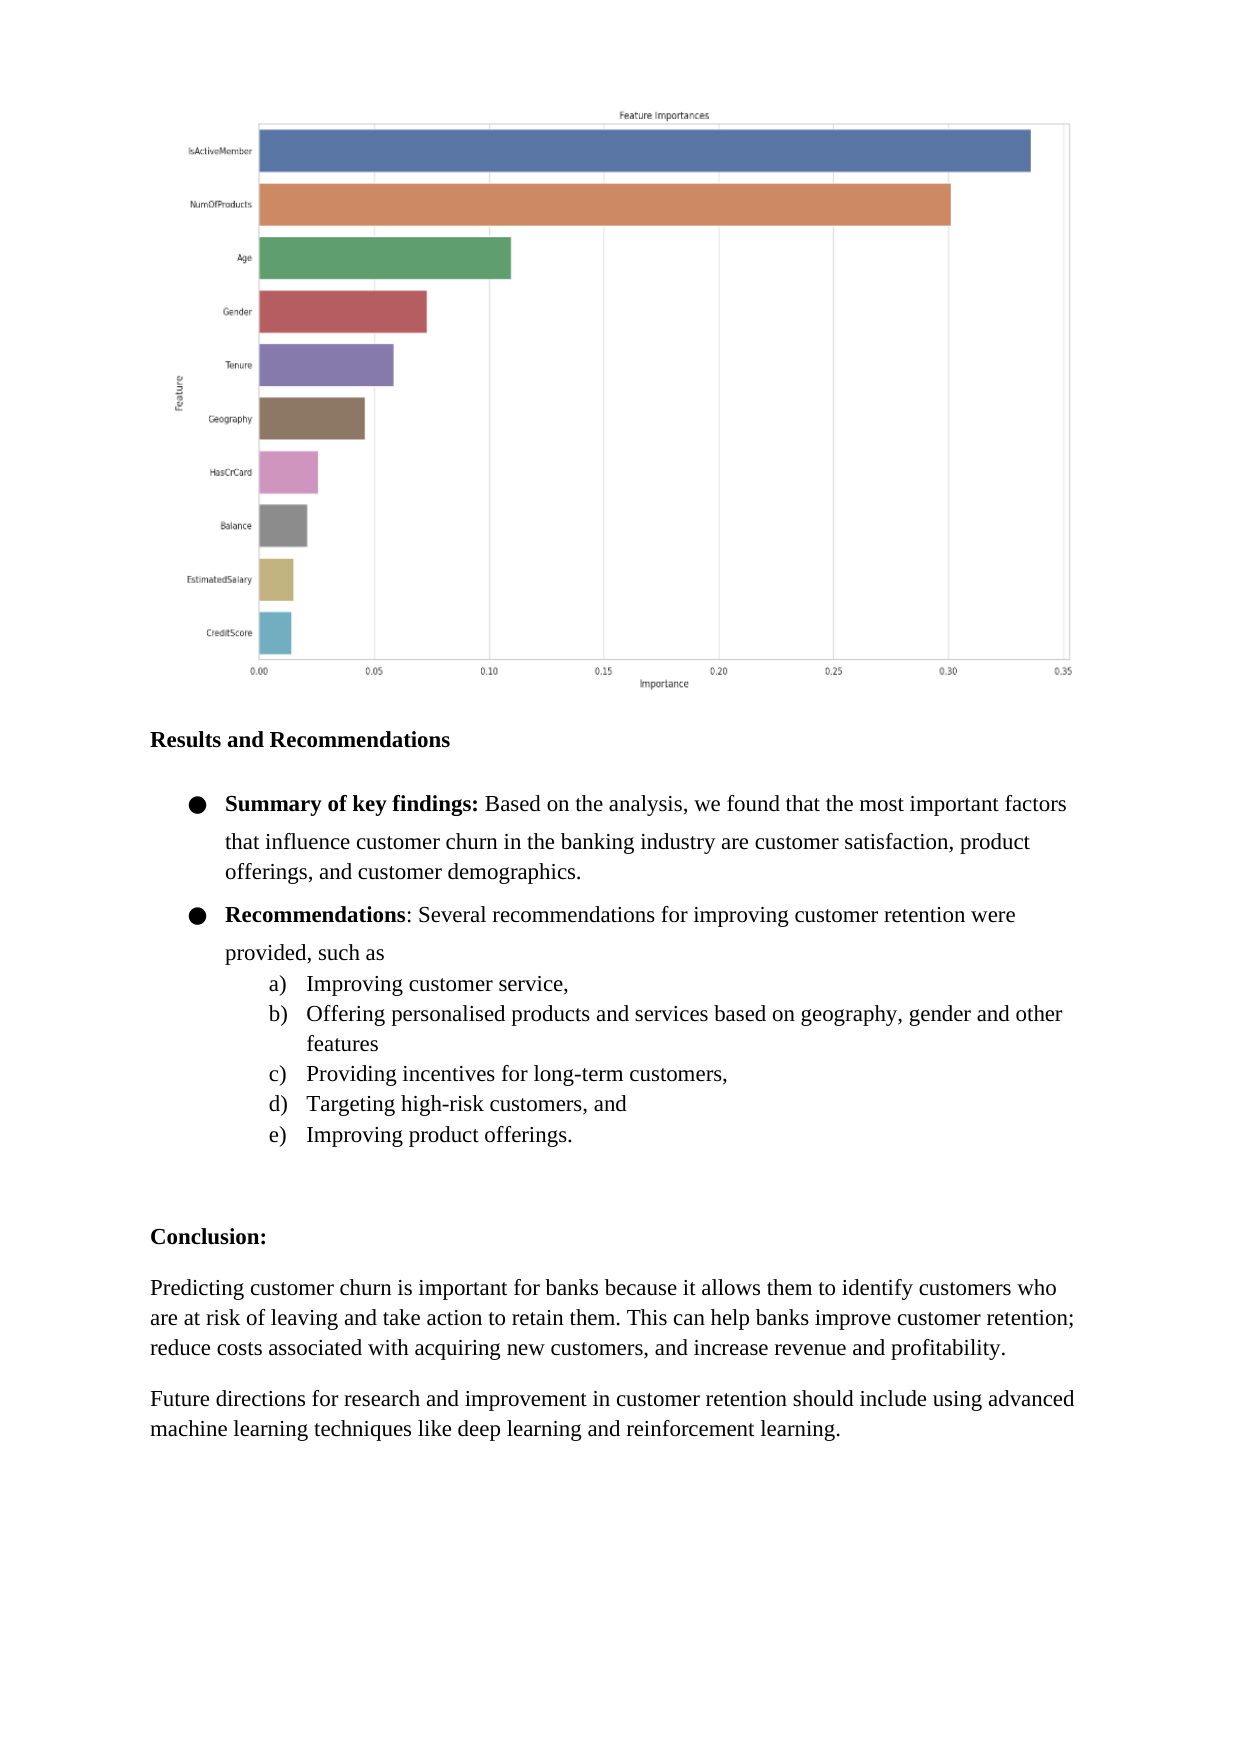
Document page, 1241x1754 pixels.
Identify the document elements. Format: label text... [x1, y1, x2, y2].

list Offering personalised products and services based on geography, gender and other features [269, 1000, 1090, 1056]
list Improving customer service, [269, 969, 1090, 996]
list Recommendations: Several recommendations for improving customer retention were provided, such as [187, 888, 1090, 966]
text Results and Recommendations [150, 726, 1090, 753]
list Summary of key findings: Based on the analysis, we found that the most important factors that influence customer churn in the banking industry are customer satisfaction, product offerings, and customer demographics. [187, 777, 1090, 885]
text Future directions for research and improvement in customer retention should include using advanced machine learning techniques like deep learning and reinforcement learning. [150, 1385, 1090, 1442]
picture [162, 103, 1078, 692]
text Conclusion: [150, 1223, 1090, 1249]
text Predicting customer churn is important for banks because it allows them to identify customers who are at risk of leaving and take action to retain them. This can help banks improve customer retention; reduce costs associated with acquiring new customers, and increase revenue and profitability. [150, 1274, 1090, 1361]
list Targeting high-risk customers, and [269, 1090, 1090, 1117]
list Improving product offerings. [269, 1121, 1090, 1147]
list Providing incentives for long-term customers, [269, 1060, 1090, 1087]
